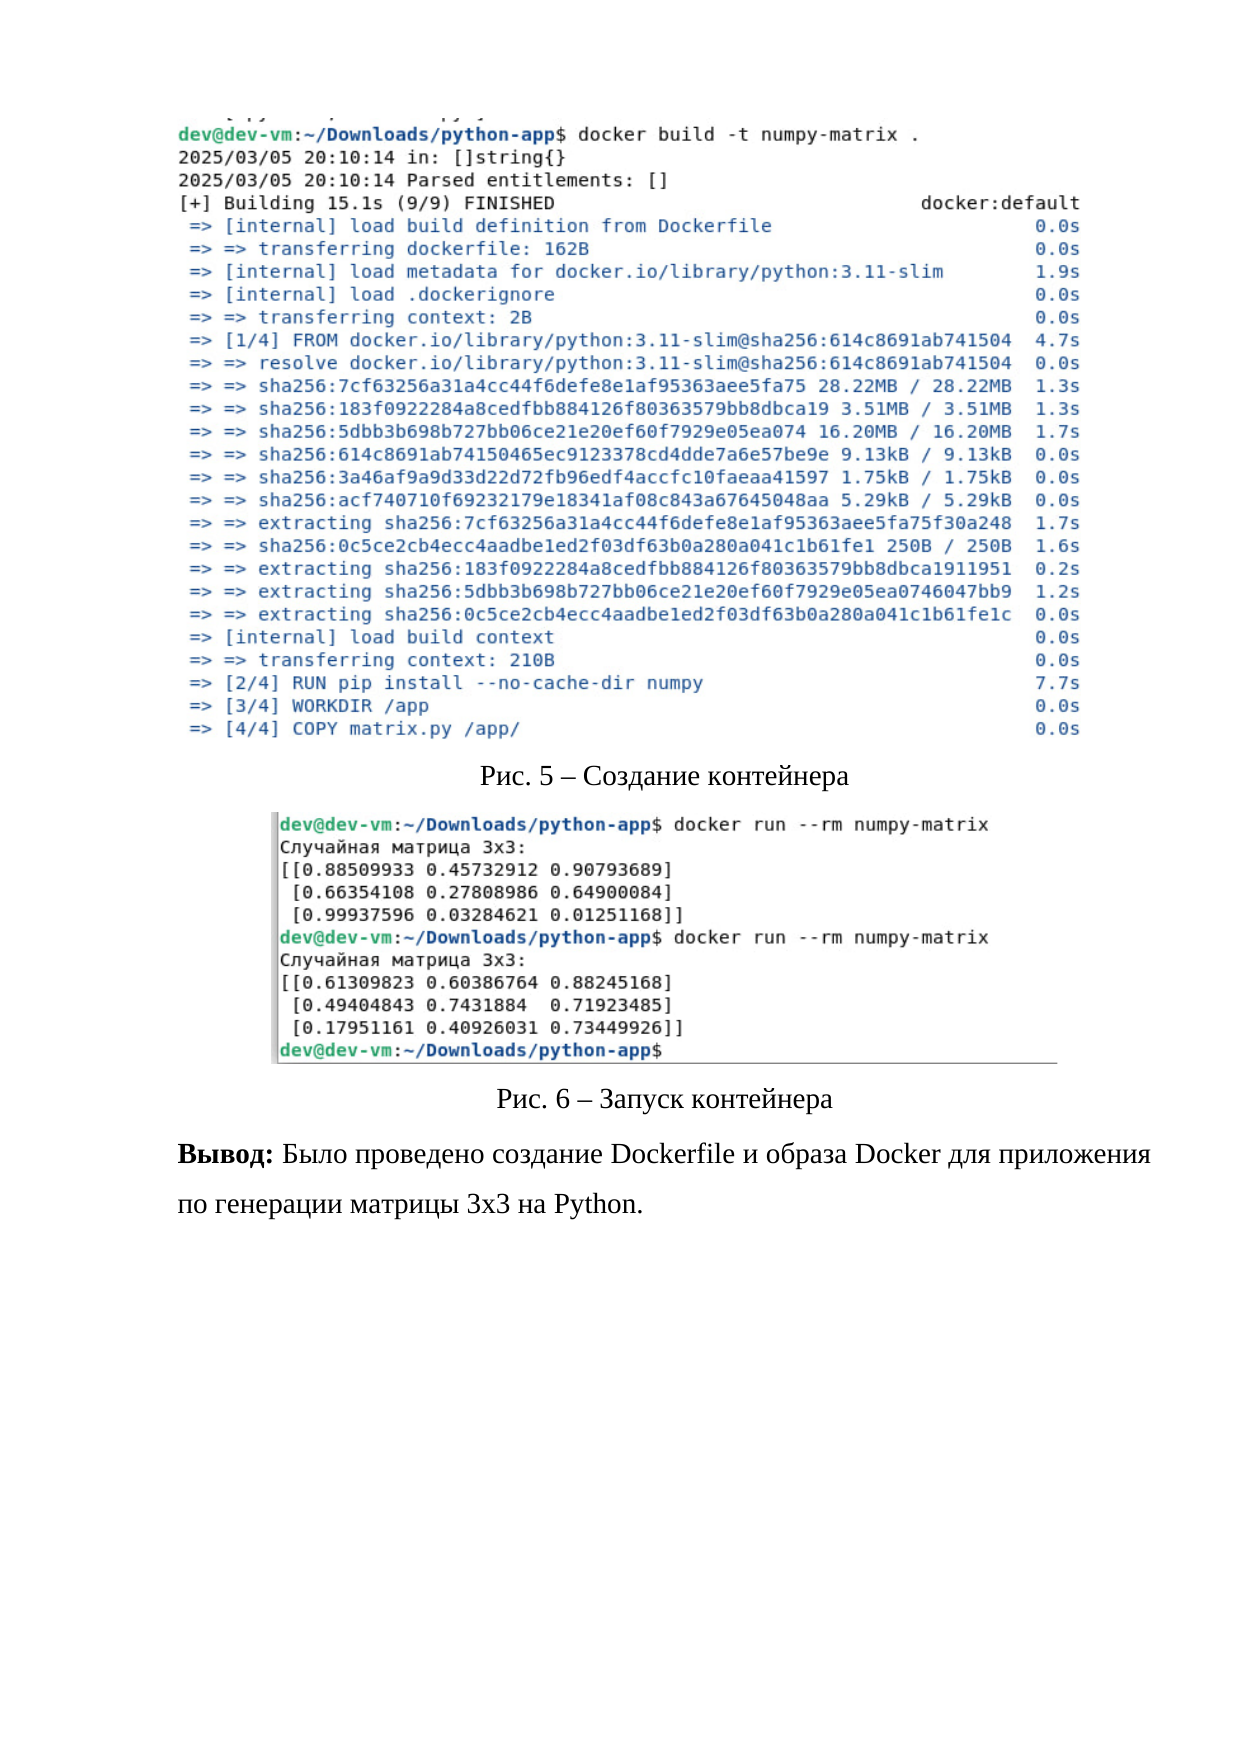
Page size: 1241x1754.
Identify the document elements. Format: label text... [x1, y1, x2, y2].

text Рис. 6 – Запуск контейнера [177, 1082, 1152, 1115]
text Вывод: Было проведено создание Dockerfile и образа Docker для приложения по генерации матрицы 3х3 на Python. [177, 1136, 1152, 1220]
picture [271, 812, 1058, 1064]
text Рис. 5 – Создание контейнера [177, 758, 1152, 791]
picture [177, 118, 1152, 740]
